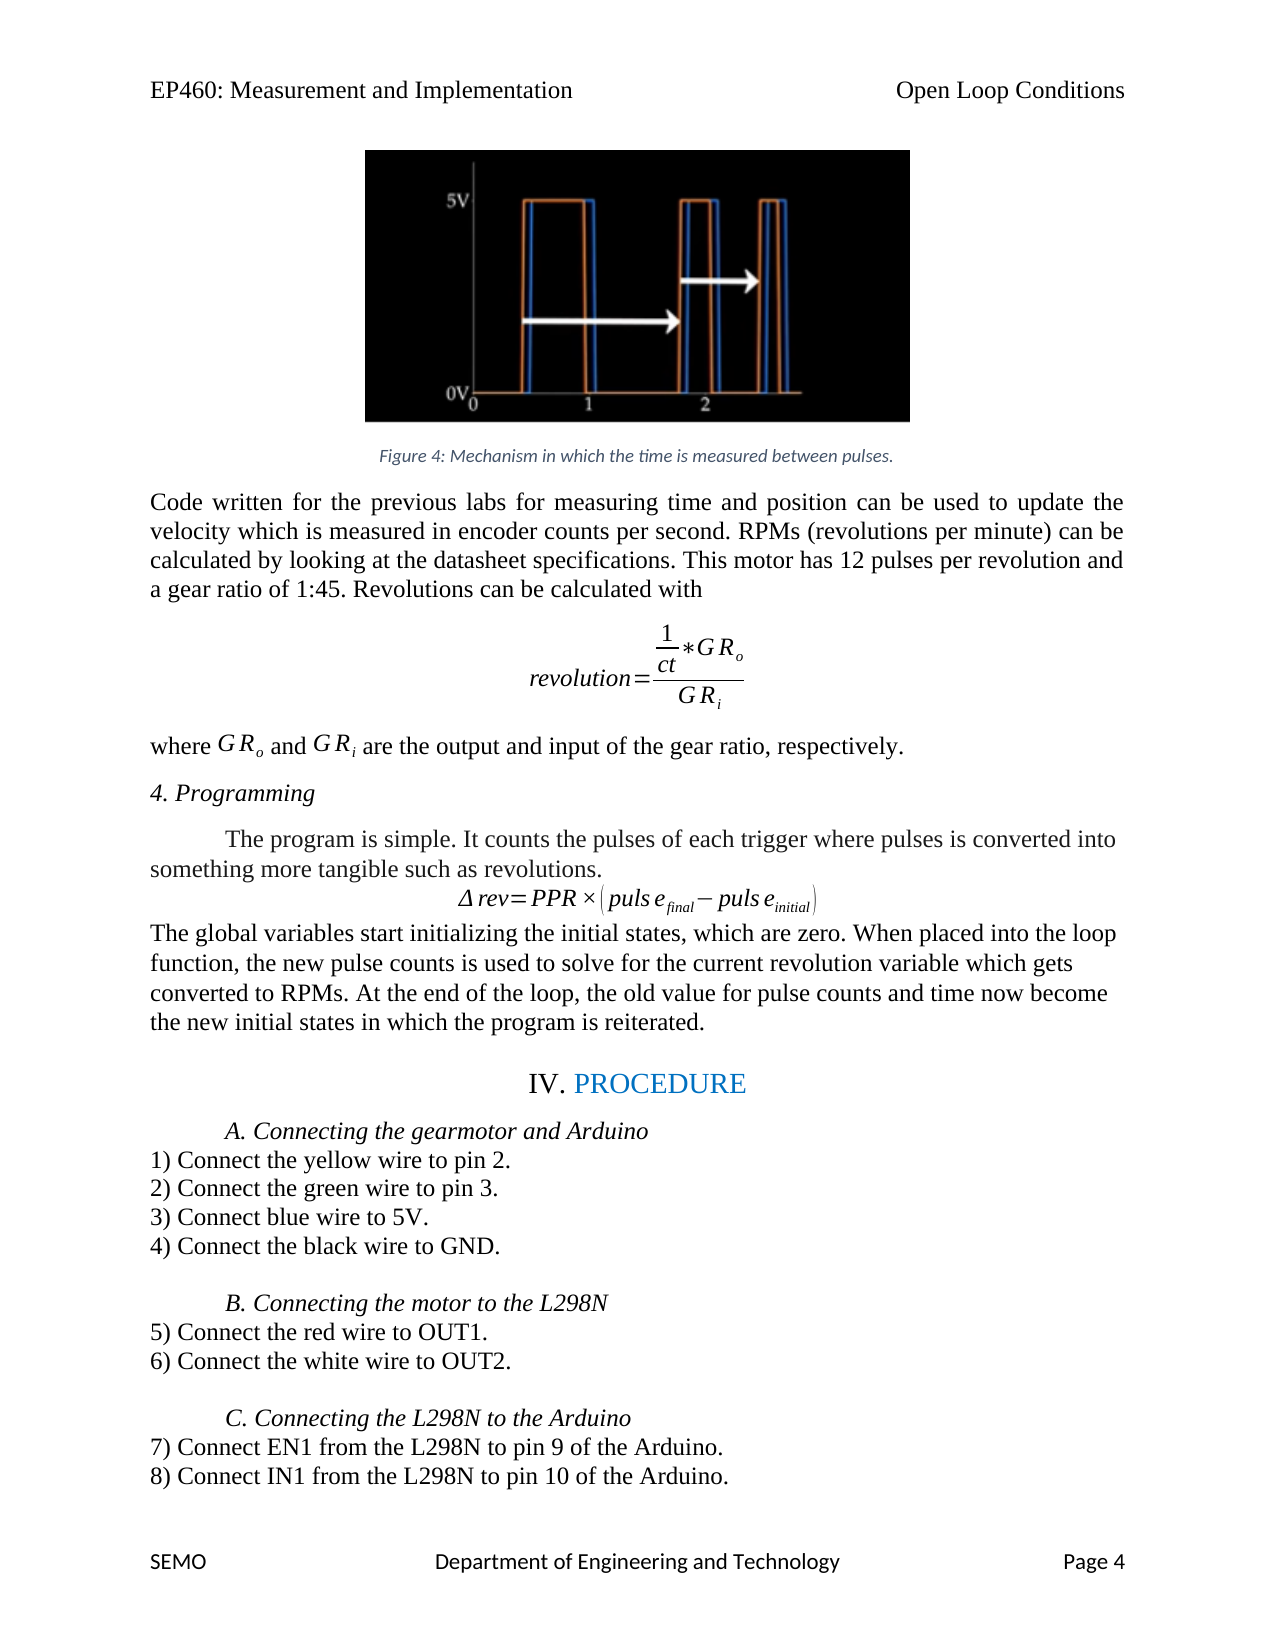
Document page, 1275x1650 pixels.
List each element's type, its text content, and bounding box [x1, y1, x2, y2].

picture [365, 150, 910, 427]
text IV. PROCEDURE [150, 1066, 1125, 1099]
list Connect the green wire to pin 3. [150, 1173, 1125, 1202]
list Connect the white wire to OUT2. [150, 1346, 1125, 1375]
list Connect the yellow wire to pin 2. [150, 1145, 1125, 1173]
list Connect the black wire to GND. [150, 1231, 1125, 1260]
list Programming [150, 778, 1125, 807]
list Connect the red wire to OUT1. [150, 1317, 1125, 1346]
list Connecting the motor to the L298N [225, 1288, 1125, 1317]
list Connect blue wire to 5V. [150, 1202, 1125, 1231]
list Connecting the gearmotor and Arduino [225, 1116, 1125, 1145]
text The global variables start initializing the initial states, which are zero. When placed into the loop function, the new pulse counts is used to solve for the current revolution variable which gets converted to RPMs. At the end of the loop, the old value for pulse counts and time now become the new initial states in which the program is reiterated. [150, 917, 1125, 1036]
text where and are the output and input of the gear ratio, respectively. [150, 730, 1125, 761]
text The program is simple. It counts the pulses of each trigger where pulses is converted into something more tangible such as revolutions. [150, 823, 1125, 883]
text Code written for the previous labs for measuring time and position can be used to update the velocity which is measured in encoder counts per second. RPMs (revolutions per minute) can be calculated by looking at the datasheet specifications. This motor has 12 pulses per revolution and a gear ratio of 1:45. Revolutions can be calculated with [150, 487, 1125, 602]
list Connect EN1 from the L298N to pin 9 of the Arduino. [150, 1432, 1125, 1461]
list Connect IN1 from the L298N to pin 10 of the Arduino. [150, 1461, 1125, 1490]
list Connecting the L298N to the Arduino [225, 1403, 1125, 1432]
